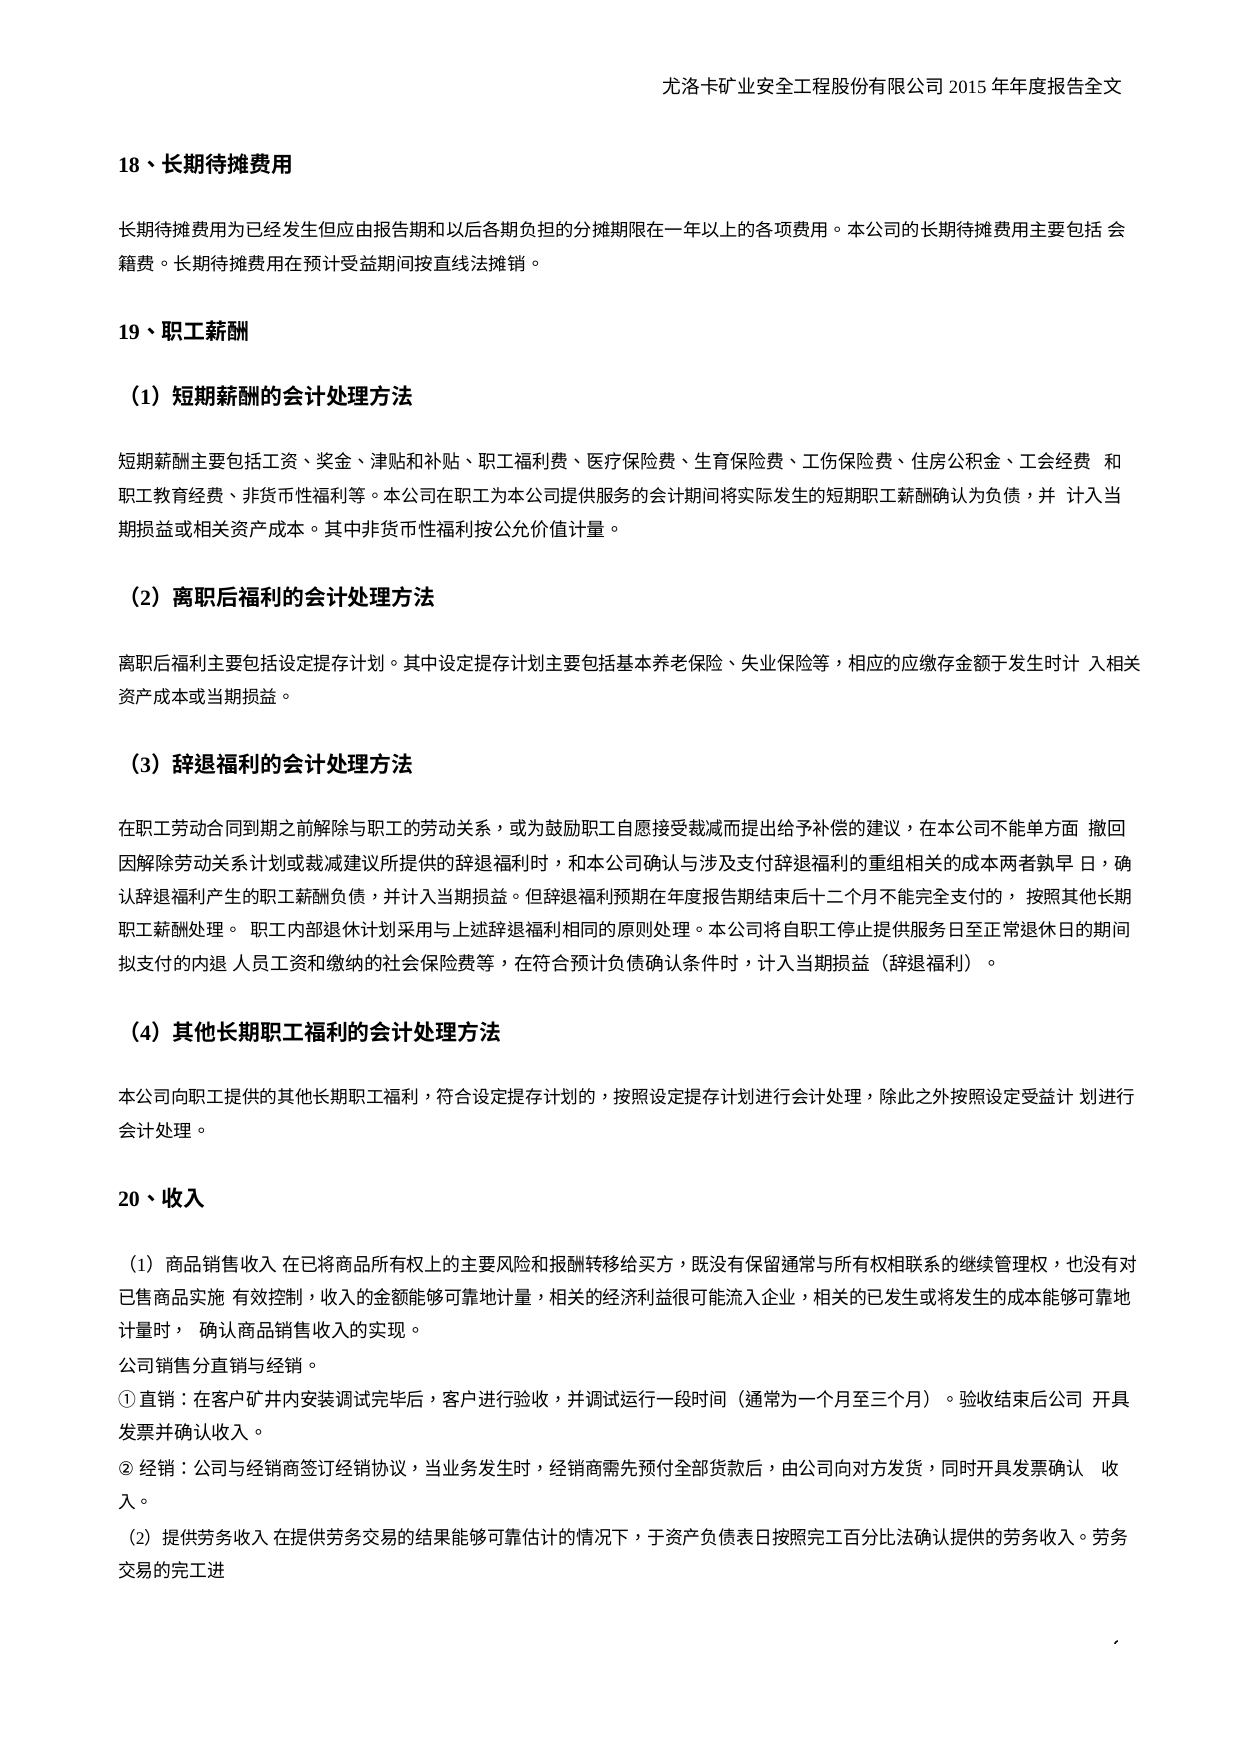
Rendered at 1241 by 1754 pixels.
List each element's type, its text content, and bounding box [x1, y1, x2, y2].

text （1）商品销售收入 在已将商品所有权上的主要风险和报酬转移给买方，既没有保留通常与所有权相联系的继续管理权，也没有对已售商品实施 有效控制，收入的金额能够可靠地计量，相关的经济利益很可能流入企业，相关的已发生或将发生的成本能够可靠地计量时， 确认商品销售收入的实现。 [118, 1251, 1142, 1343]
subtitle 20、收入 [118, 1183, 1142, 1213]
subtitle （2）离职后福利的会计处理方法 [118, 582, 1142, 612]
subtitle 18、长期待摊费用 [118, 149, 1142, 179]
subtitle （3）辞退福利的会计处理方法 [118, 749, 1142, 778]
text 本公司向职工提供的其他长期职工福利，符合设定提存计划的，按照设定提存计划进行会计处理，除此之外按照设定受益计 划进行会计处理。 [118, 1085, 1142, 1143]
subtitle 19、职工薪酬 [118, 316, 1142, 346]
subtitle （4）其他长期职工福利的会计处理方法 [118, 1016, 1142, 1046]
text 在职工劳动合同到期之前解除与职工的劳动关系，或为鼓励职工自愿接受裁减而提出给予补偿的建议，在本公司不能单方面 撤回因解除劳动关系计划或裁减建议所提供的辞退福利时，和本公司确认与涉及支付辞退福利的重组相关的成本两者孰早 日，确认辞退福利产生的职工薪酬负债，并计入当期损益。但辞退福利预期在年度报告期结束后十二个月不能完全支付的， 按照其他长期职工薪酬处理。 职工内部退休计划采用与上述辞退福利相同的原则处理。本公司将自职工停止提供服务日至正常退休日的期间拟支付的内退 人员工资和缴纳的社会保险费等，在符合预计负债确认条件时，计入当期损益（辞退福利）。 [118, 816, 1142, 976]
text 公司销售分直销与经销。 [118, 1354, 1142, 1378]
text （2）提供劳务收入 在提供劳务交易的结果能够可靠估计的情况下，于资产负债表日按照完工百分比法确认提供的劳务收入。劳务交易的完工进 [118, 1524, 1142, 1583]
text 离职后福利主要包括设定提存计划。其中设定提存计划主要包括基本养老保险、失业保险等，相应的应缴存金额于发生时计 入相关资产成本或当期损益。 [118, 650, 1142, 708]
text 长期待摊费用为已经发生但应由报告期和以后各期负担的分摊期限在一年以上的各项费用。本公司的长期待摊费用主要包括 会籍费。长期待摊费用在预计受益期间按直线法摊销。 [118, 218, 1142, 276]
text ①直销：在客户矿井内安装调试完毕后，客户进行验收，并调试运行一段时间（通常为一个月至三个月）。验收结束后公司 开具发票并确认收入。 [118, 1386, 1142, 1445]
subtitle （1）短期薪酬的会计处理方法 [118, 381, 1142, 411]
text ②经销：公司与经销商签订经销协议，当业务发生时，经销商需先预付全部货款后，由公司向对方发货，同时开具发票确认 收入。 [118, 1455, 1123, 1513]
text 短期薪酬主要包括工资、奖金、津贴和补贴、职工福利费、医疗保险费、生育保险费、工伤保险费、住房公积金、工会经费 和职工教育经费、非货币性福利等。本公司在职工为本公司提供服务的会计期间将实际发生的短期职工薪酬确认为负债，并 计入当期损益或相关资产成本。其中非货币性福利按公允价值计量。 [118, 448, 1122, 542]
